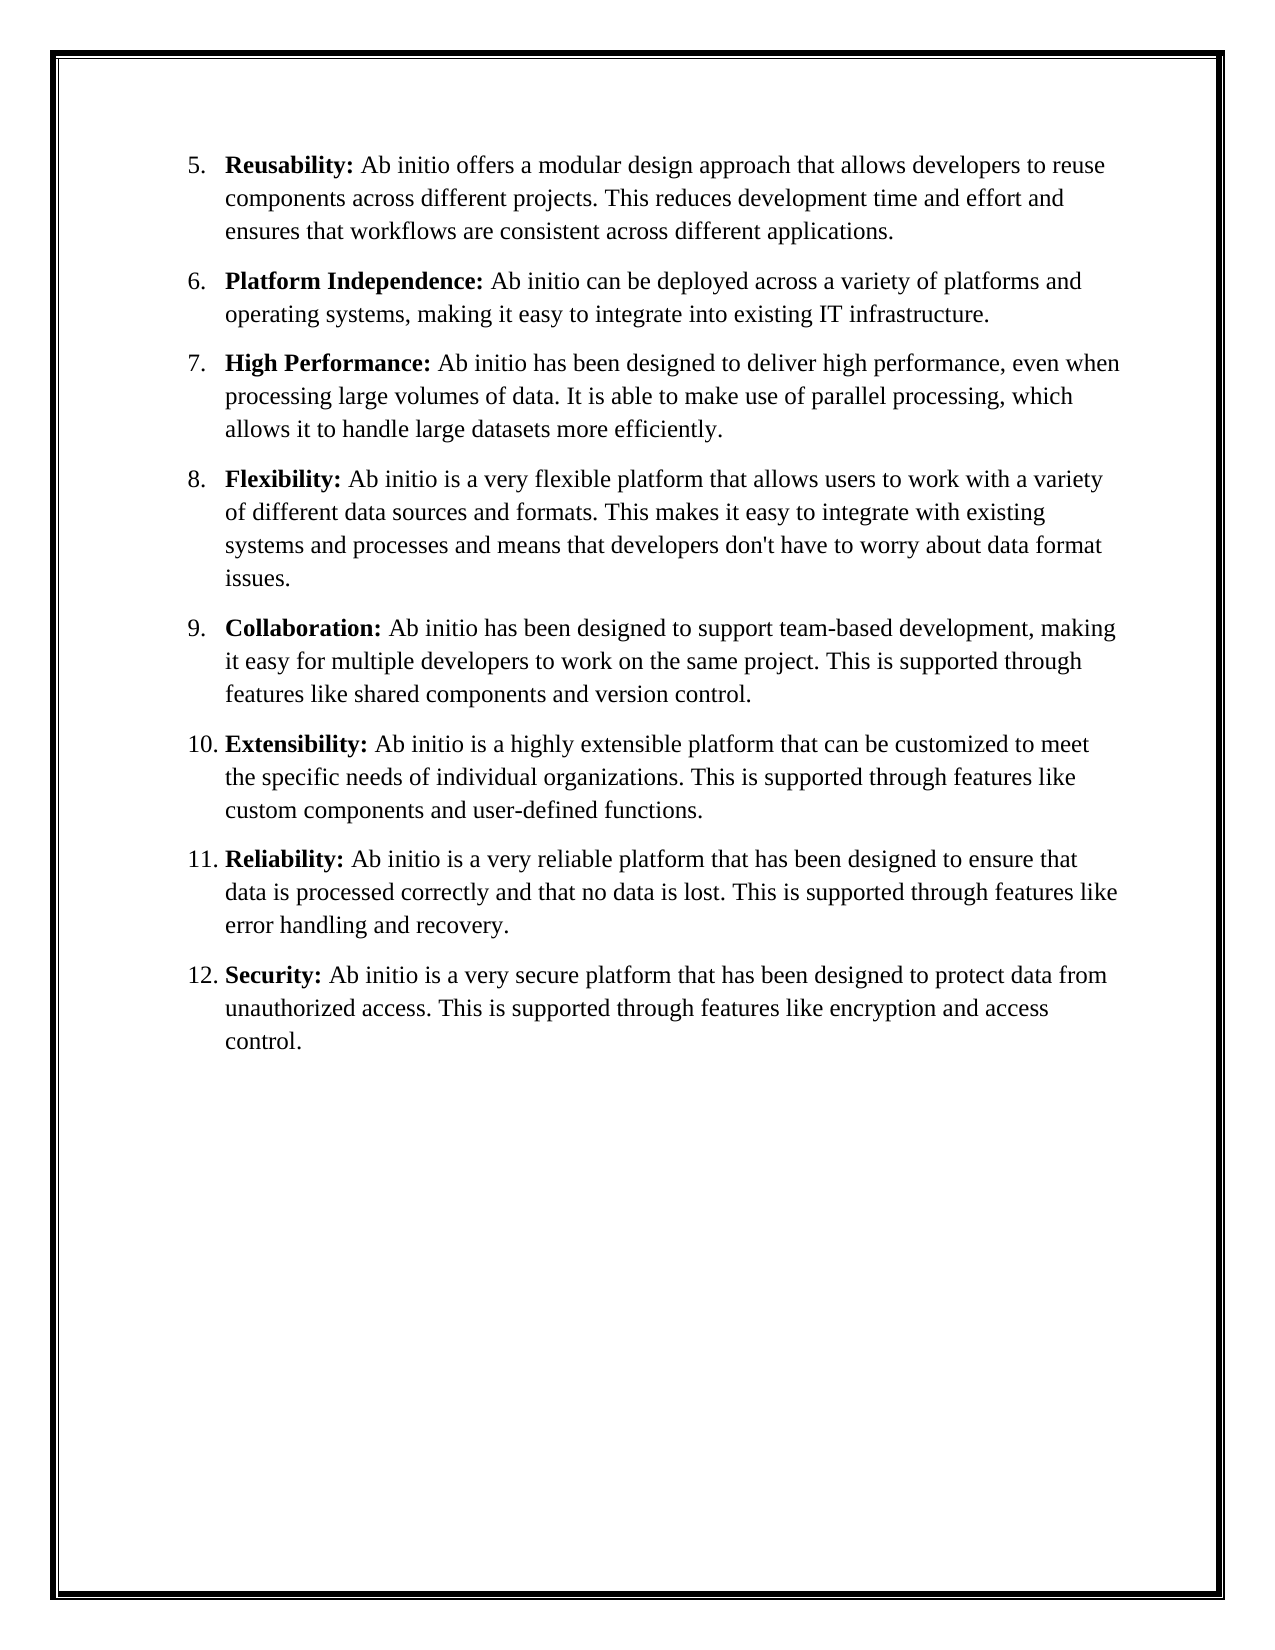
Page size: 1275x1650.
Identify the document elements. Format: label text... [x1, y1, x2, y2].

list High Performance: Ab initio has been designed to deliver high performance, even when processing large volumes of data. It is able to make use of parallel processing, which allows it to handle large datasets more efficiently. [187, 348, 1125, 443]
list Flexibility: Ab initio is a very flexible platform that allows users to work with a variety of different data sources and formats. This makes it easy to integrate with existing systems and processes and means that developers don't have to worry about data format issues. [187, 464, 1125, 592]
list Collaboration: Ab initio has been designed to support team-based development, making it easy for multiple developers to work on the same project. This is supported through features like shared components and version control. [187, 613, 1125, 708]
list Extensibility: Ab initio is a highly extensible platform that can be customized to meet the specific needs of individual organizations. This is supported through features like custom components and user-defined functions. [187, 729, 1125, 823]
list Reusability: Ab initio offers a modular design approach that allows developers to reuse components across different projects. This reduces development time and effort and ensures that workflows are consistent across different applications. [187, 150, 1125, 245]
list Reliability: Ab initio is a very reliable platform that has been designed to ensure that data is processed correctly and that no data is lost. This is supported through features like error handling and recovery. [187, 844, 1125, 939]
list Platform Independence: Ab initio can be deployed across a variety of platforms and operating systems, making it easy to integrate into existing IT infrastructure. [187, 266, 1125, 327]
list Security: Ab initio is a very secure platform that has been designed to protect data from unauthorized access. This is supported through features like encryption and access control. [187, 960, 1125, 1055]
